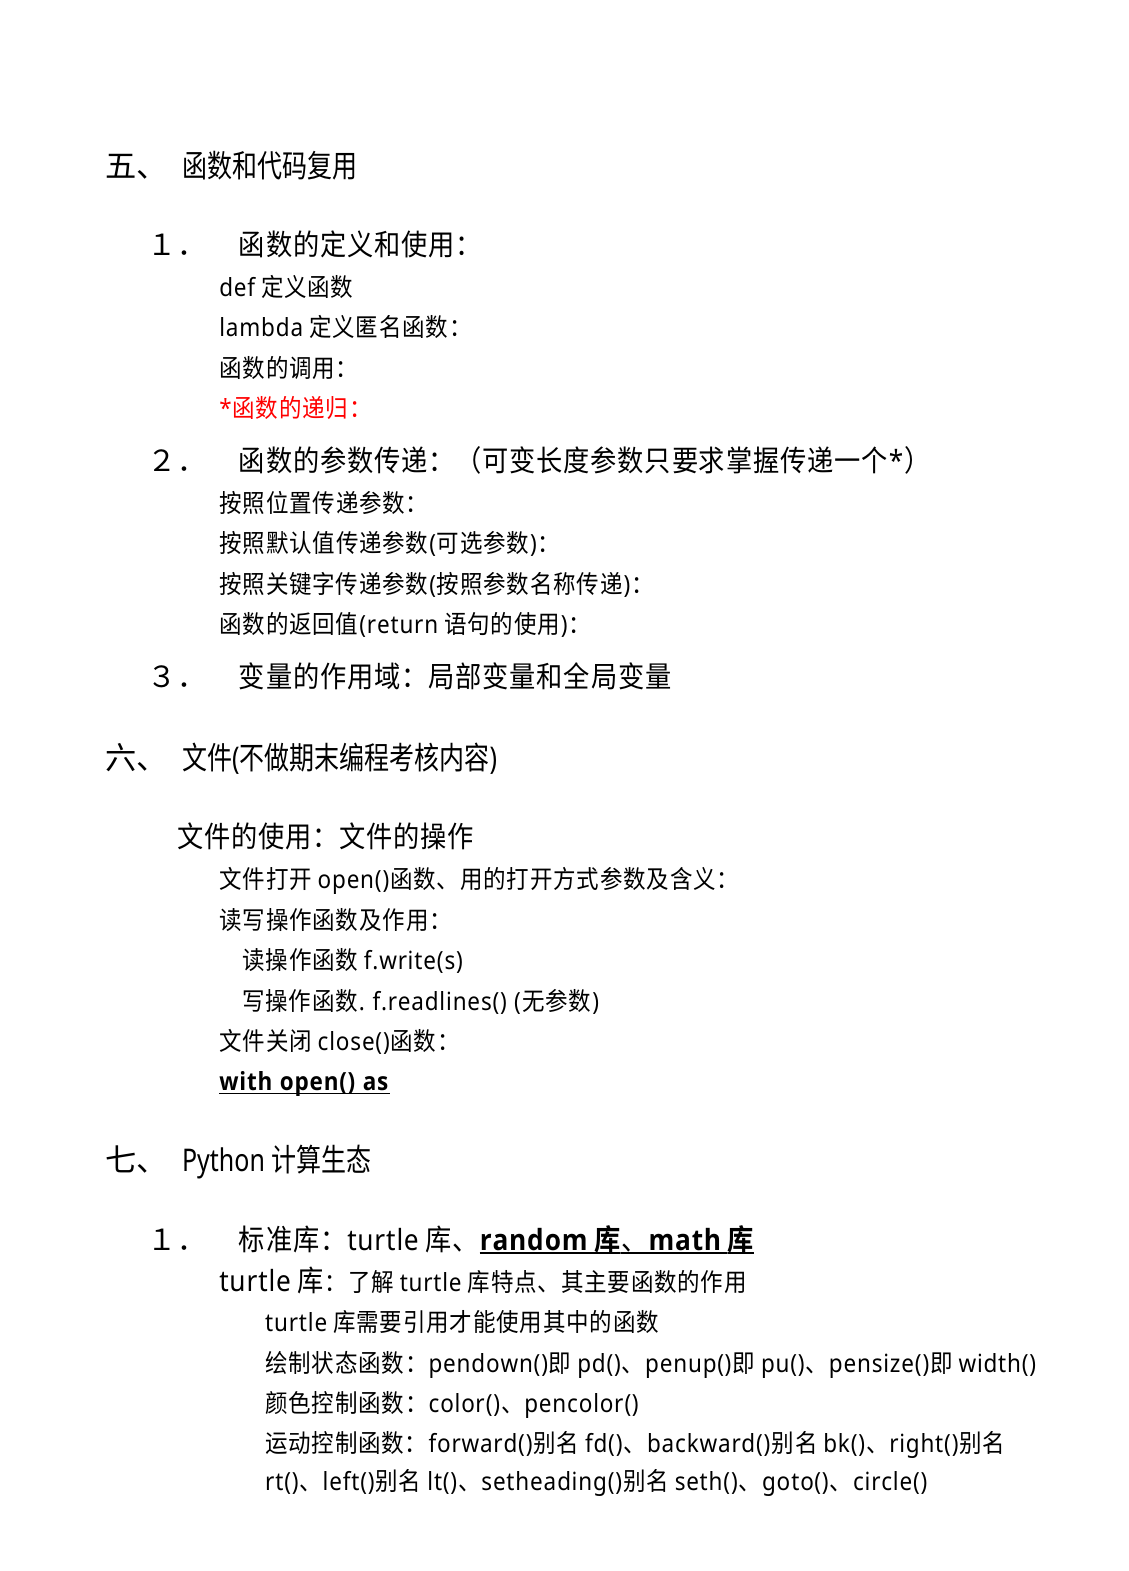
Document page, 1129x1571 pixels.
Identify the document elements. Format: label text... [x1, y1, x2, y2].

list 函数的参数传递：（可变长度参数只要求掌握传递一个*） [148, 437, 1048, 480]
text lambda定义匿名函数： [219, 307, 1048, 344]
text 写操作函数. f.readlines() (无参数) [242, 980, 1048, 1017]
text 按照默认值传递参数(可选参数)： [219, 523, 1048, 560]
text 读操作函数f.write(s) [242, 939, 1048, 977]
text turtle库：了解turtle库特点、其主要函数的作用 [219, 1261, 1048, 1299]
text 读写操作函数及作用： [219, 899, 1048, 937]
text 绘制状态函数：pendown()即pd()、penup()即pu()、pensize()即width() [265, 1342, 1048, 1379]
text 按照关键字传递参数(按照参数名称传递)： [219, 563, 1048, 601]
list Python计算生态 [105, 1136, 1048, 1181]
text with open() as [219, 1061, 1048, 1098]
text 函数的返回值(return语句的使用)： [219, 603, 1048, 641]
text 文件打开open()函数、用的打开方式参数及含义： [219, 859, 1048, 896]
text turtle库需要引用才能使用其中的函数 [265, 1302, 1048, 1339]
text 文件的使用：文件的操作 [92, 814, 1048, 856]
list 标准库：turtle库、random库、math库 [148, 1216, 1048, 1258]
text 函数的调用： [219, 347, 1048, 384]
text 按照位置传递参数： [219, 482, 1048, 520]
list 函数的定义和使用： [148, 221, 1048, 263]
text *函数的递归： [219, 387, 1048, 425]
text 颜色控制函数：color()、pencolor() [265, 1382, 1048, 1420]
list 函数和代码复用 [105, 141, 1048, 186]
list 变量的作用域：局部变量和全局变量 [148, 653, 1048, 696]
list 文件(不做期末编程考核内容) [105, 733, 1048, 779]
text 文件关闭close()函数： [219, 1020, 1048, 1058]
text def定义函数 [219, 266, 1048, 304]
text 运动控制函数：forward()别名fd()、backward()别名bk()、right()别名rt()、left()别名lt()、setheading()别名seth()、goto()、circle() [265, 1423, 1048, 1498]
